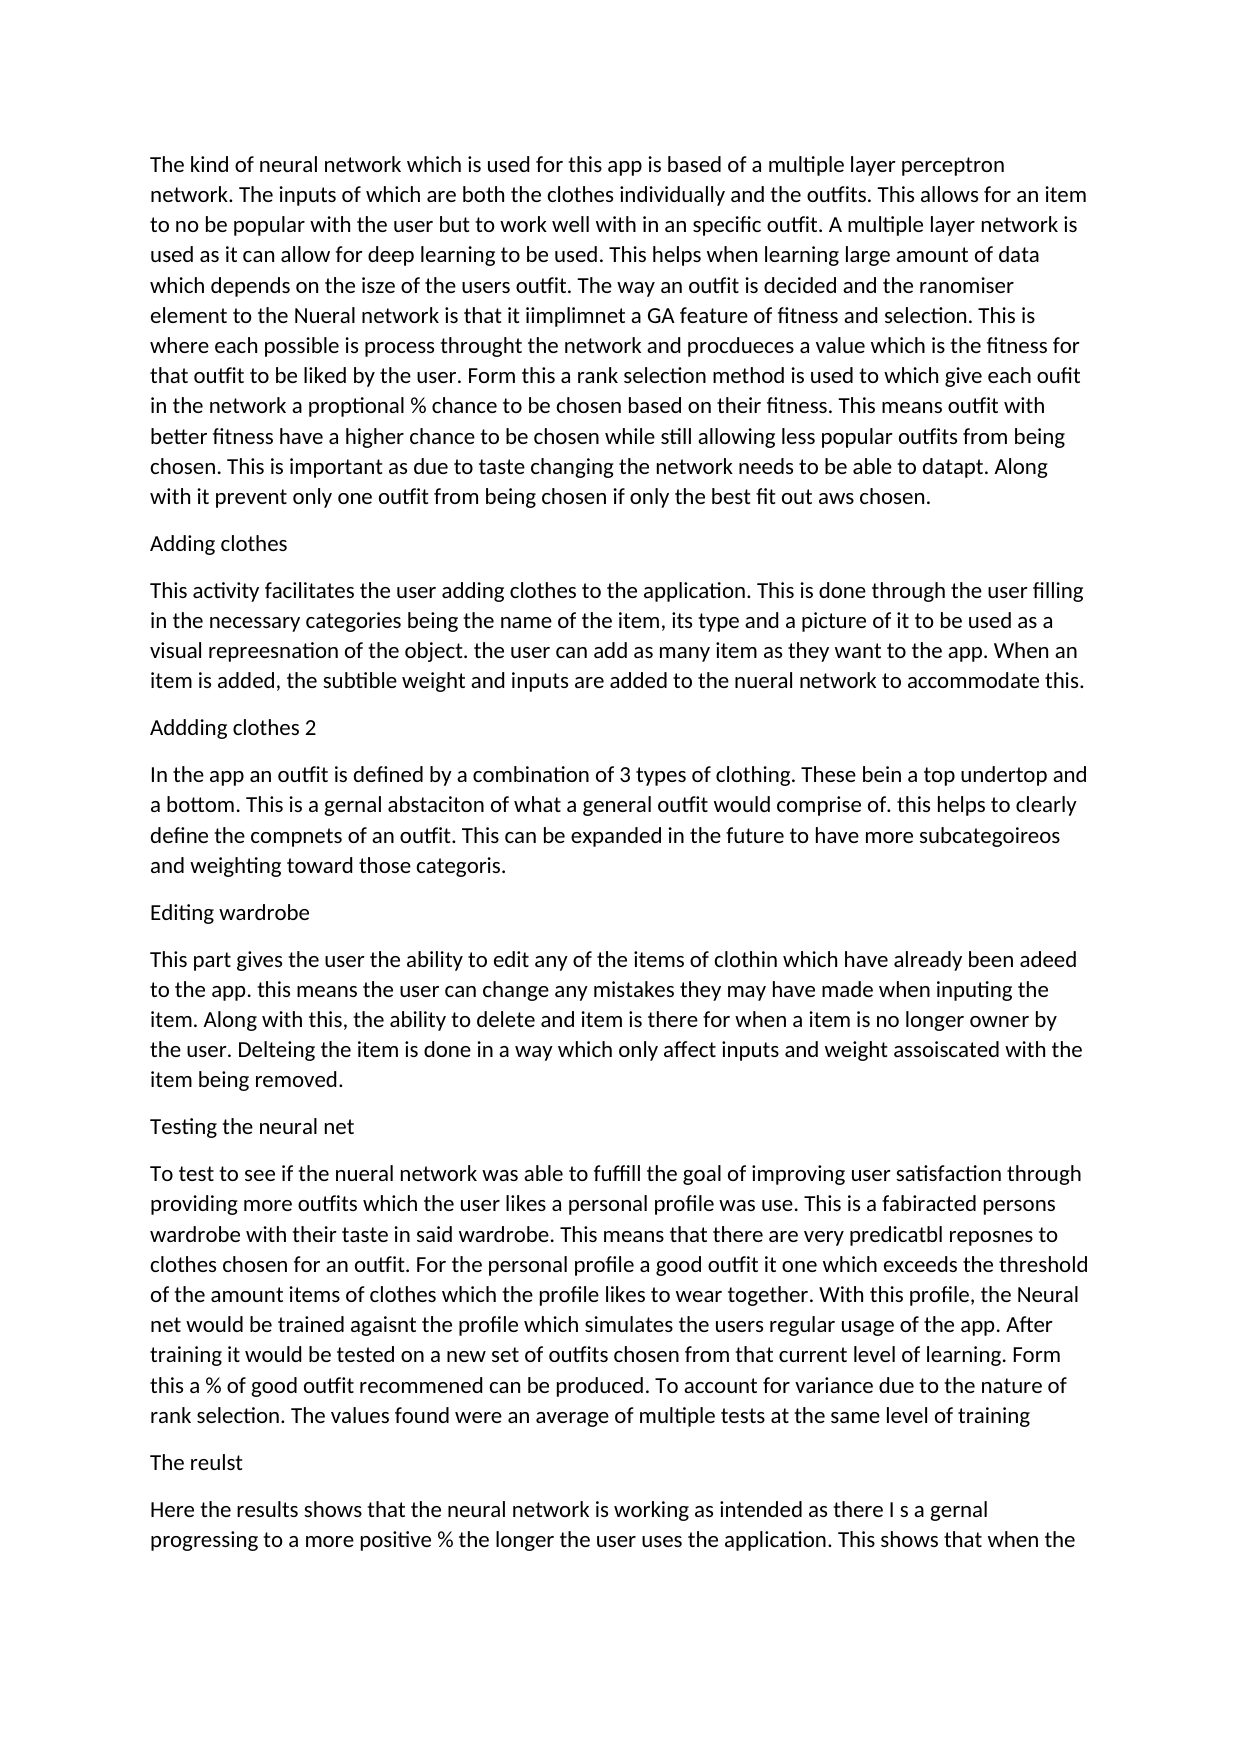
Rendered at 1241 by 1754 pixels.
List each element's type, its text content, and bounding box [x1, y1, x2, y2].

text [150, 1495, 1090, 1553]
text In the app an outfit is defined by a combination of 3 types of clothing. These bein a top undertop and a bottom. This is a gernal abstaciton of what a general outfit would comprise of. this helps to clearly define the compnets of an outfit. This can be expanded in the future to have more subcategoireos and weighting toward those categoris. [150, 760, 1090, 879]
text Adding clothes [150, 529, 1090, 557]
text Addding clothes 2 [150, 713, 1090, 742]
text The kind of neural network which is used for this app is based of a multiple layer perceptron network. The inputs of which are both the clothes individually and the outfits. This allows for an item to no be popular with the user but to work well with in an specific outfit. A multiple layer network is used as it can allow for deep learning to be used. This helps when learning large amount of data which depends on the isze of the users outfit. The way an outfit is decided and the ranomiser element to the Nueral network is that it iimplimnet a GA feature of fitness and selection. This is where each possible is process throught the network and procdueces a value which is the fitness for that outfit to be liked by the user. Form this a rank selection method is used to which give each oufit in the network a proptional % chance to be chosen based on their fitness. This means outfit with better fitness have a higher chance to be chosen while still allowing less popular outfits from being chosen. This is important as due to taste changing the network needs to be able to datapt. Along with it prevent only one outfit from being chosen if only the best fit out aws chosen. [150, 150, 1090, 510]
text Testing the neural net [150, 1112, 1090, 1141]
text Editing wardrobe [150, 898, 1090, 926]
text The reulst [150, 1448, 1090, 1476]
text This activity facilitates the user adding clothes to the application. This is done through the user filling in the necessary categories being the name of the item, its type and a picture of it to be used as a visual repreesnation of the object. the user can add as many item as they want to the app. When an item is added, the subtible weight and inputs are added to the nueral network to accommodate this. [150, 576, 1090, 695]
text This part gives the user the ability to edit any of the items of clothin which have already been adeed to the app. this means the user can change any mistakes they may have made when inputing the item. Along with this, the ability to delete and item is there for when a item is no longer owner by the user. Delteing the item is done in a way which only affect inputs and weight assoiscated with the item being removed. [150, 945, 1090, 1094]
text To test to see if the nueral network was able to fuffill the goal of improving user satisfaction through providing more outfits which the user likes a personal profile was use. This is a fabiracted persons wardrobe with their taste in said wardrobe. This means that there are very predicatbl reposnes to clothes chosen for an outfit. For the personal profile a good outfit it one which exceeds the threshold of the amount items of clothes which the profile likes to wear together. With this profile, the Neural net would be trained agaisnt the profile which simulates the users regular usage of the app. After training it would be tested on a new set of outfits chosen from that current level of learning. Form this a % of good outfit recommened can be produced. To account for variance due to the nature of rank selection. The values found were an average of multiple tests at the same level of training [150, 1159, 1090, 1429]
